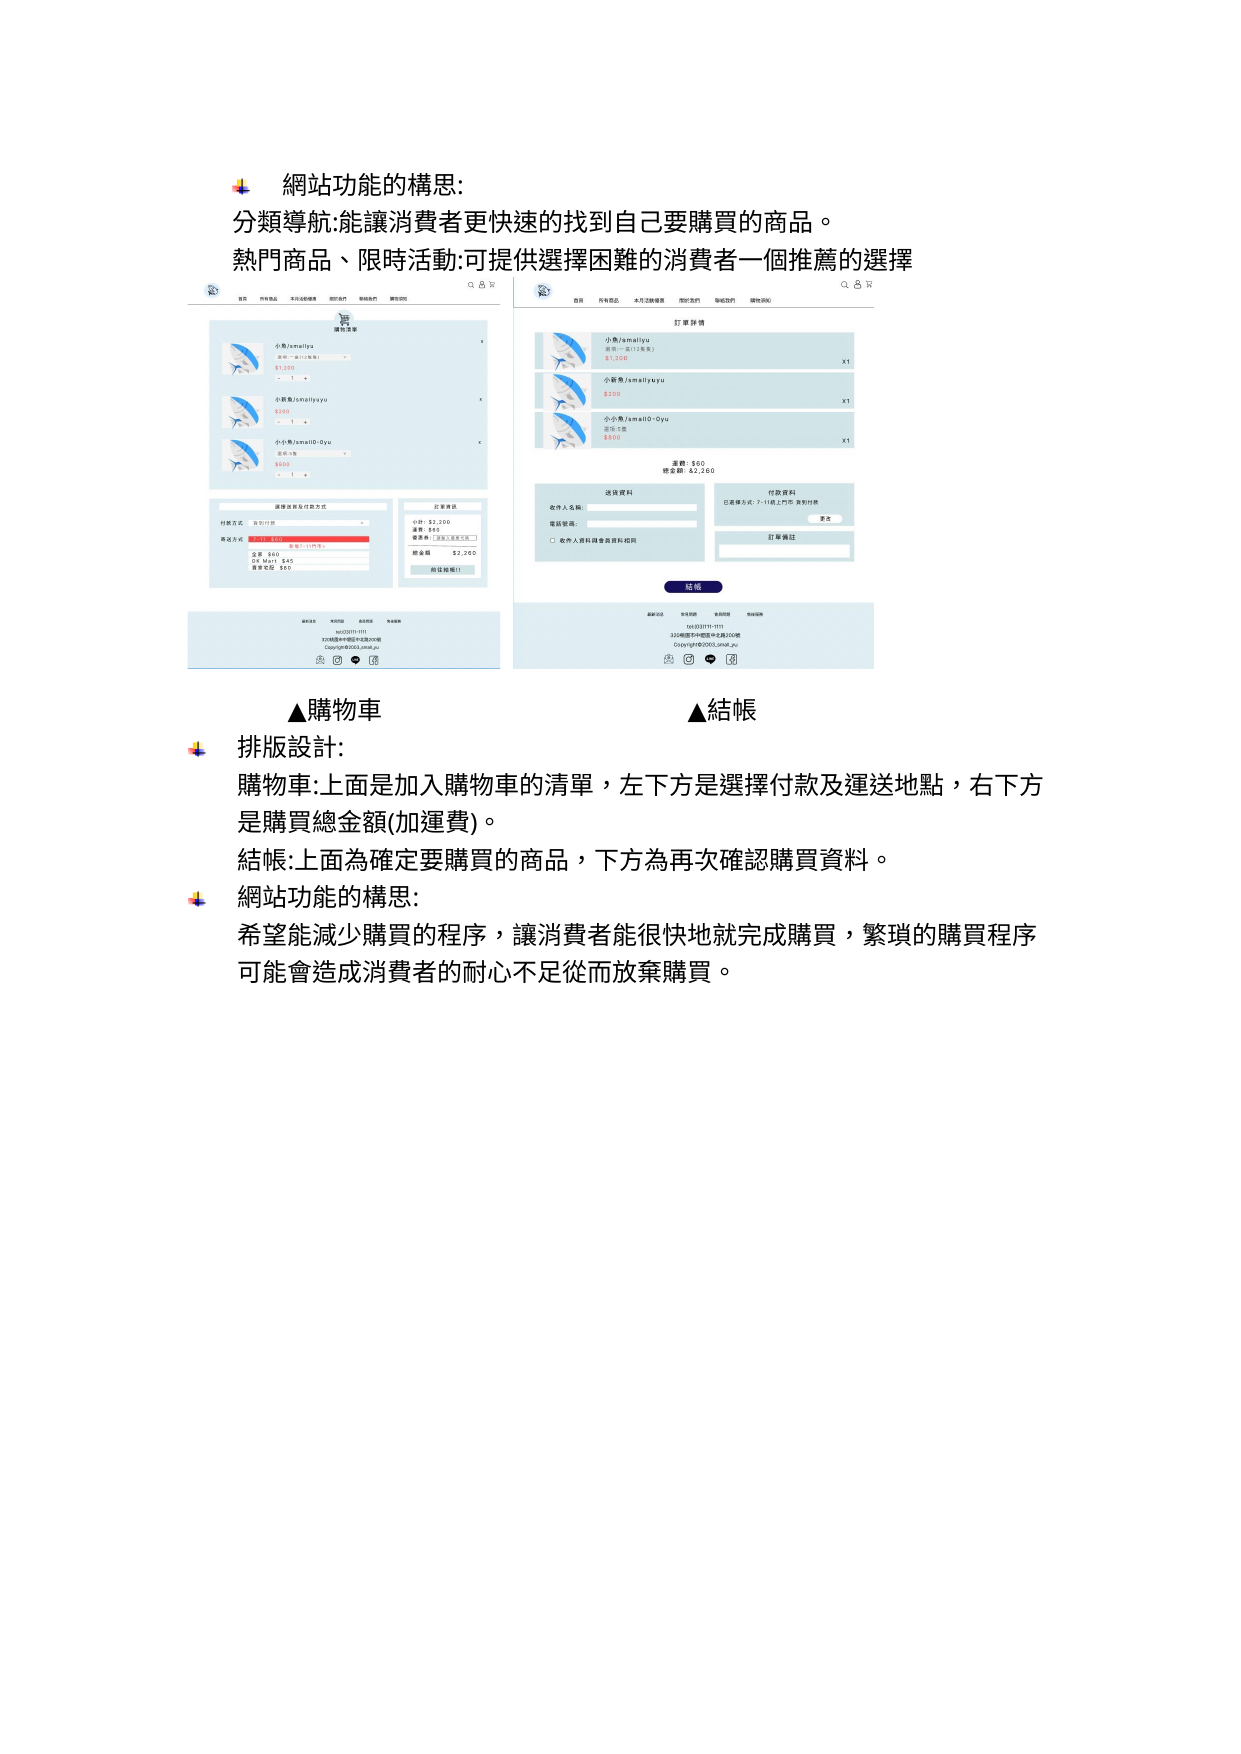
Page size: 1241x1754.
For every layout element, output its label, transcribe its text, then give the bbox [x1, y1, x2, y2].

text 熱門商品、限時活動:可提供選擇困難的消費者一個推薦的選擇 [187, 239, 1053, 277]
list 排版設計: [187, 727, 1053, 764]
text ▲購物車 ▲結帳 [237, 689, 1053, 727]
list 希望能減少購買的程序，讓消費者能很快地就完成購買，繁瑣的購買程序可能會造成消費者的耐心不足從而放棄購買。 [237, 914, 1053, 989]
list 網站功能的構思: [187, 877, 1053, 914]
list 結帳:上面為確定要購買的商品，下方為再次確認購買資料。 [237, 839, 1053, 877]
picture [188, 740, 206, 757]
picture [513, 277, 874, 669]
picture [187, 278, 501, 669]
list 購物車:上面是加入購物車的清單，左下方是選擇付款及運送地點，右下方是購買總金額(加運費)。 [237, 764, 1053, 839]
text 分類導航:能讓消費者更快速的找到自己要購買的商品。 [187, 202, 1053, 239]
picture [188, 890, 206, 907]
picture [232, 177, 250, 195]
list 網站功能的構思: [232, 164, 1053, 202]
